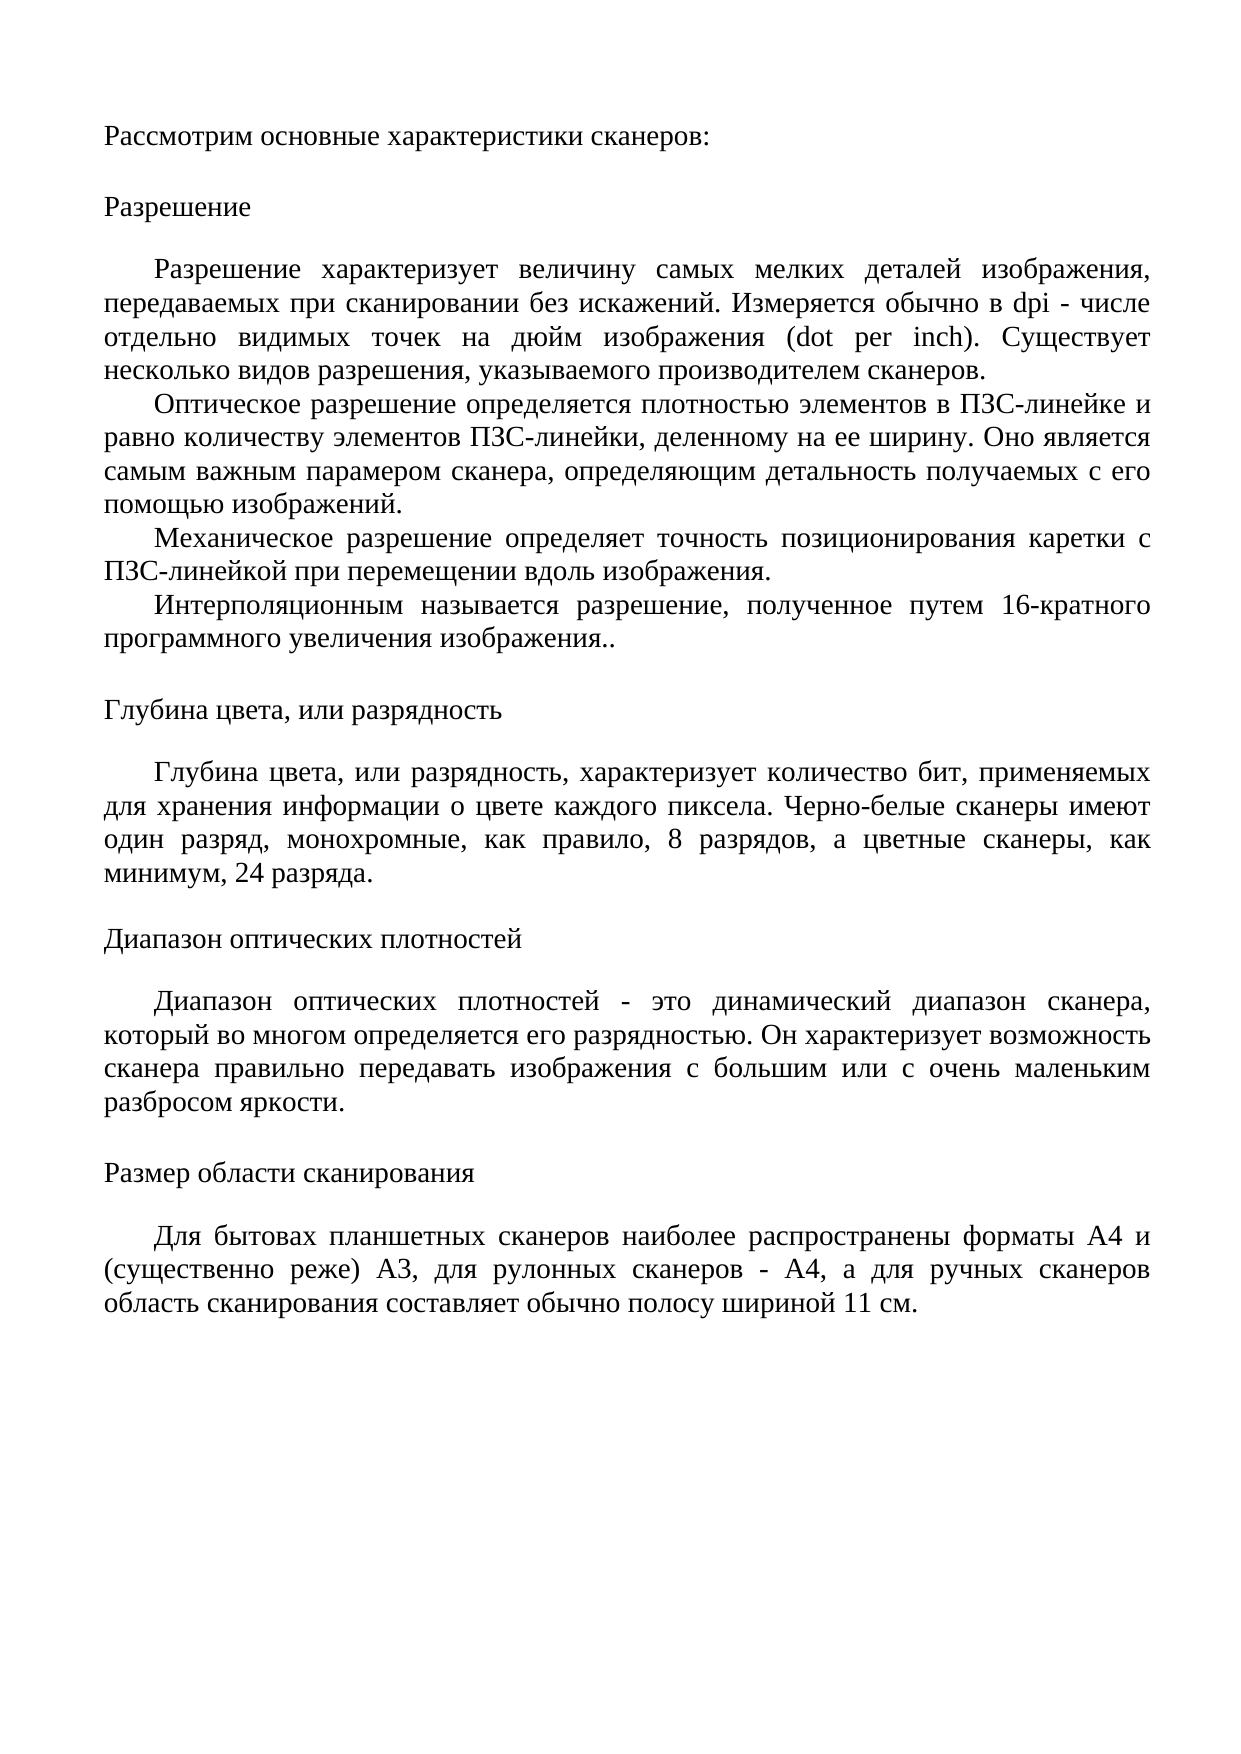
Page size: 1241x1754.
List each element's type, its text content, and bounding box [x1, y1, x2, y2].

text Интерполяционным называется разрешение, полученное путем 16-кратного программного увеличения изображения.. [103, 587, 1152, 654]
subtitle Размер области сканирования [103, 1155, 1152, 1189]
text Для бытовах планшетных сканеров наиболее распространены форматы A4 и (существенно реже) A3, для рулонных сканеров - A4, а для ручных сканеров область сканирования составляет обычно полосу шириной 11 см. [103, 1218, 1152, 1318]
subtitle Разрешение [103, 189, 1152, 223]
subtitle Глубина цвета, или разрядность [103, 692, 1152, 725]
text Диапазон оптических плотностей - это динамический диапазон сканера, который во многом определяется его разрядностью. Он характеризует возможность сканера правильно передавать изображения с большим или с очень маленьким разбросом яркости. [103, 983, 1152, 1118]
text Оптическое разрешение определяется плотностью элементов в ПЗС-линейке и равно количеству элементов ПЗС-линейки, деленному на ее ширину. Оно является самым важным парамером сканера, определяющим детальность получаемых с его помощью изображений. [103, 386, 1152, 520]
text Рассмотрим основные характеристики сканеров: [103, 118, 1152, 152]
text Глубина цвета, или разрядность, характеризует количество бит, применяемых для хранения информации о цвете каждого пиксела. Черно-белые сканеры имеют один разряд, монохромные, как правило, 8 разрядов, а цветные сканеры, как минимум, 24 разряда. [103, 754, 1152, 888]
subtitle Диапазон оптических плотностей [103, 921, 1152, 955]
text Разрешение характеризует величину самых мелких деталей изображения, передаваемых при сканировании без искажений. Измеряется обычно в dpi - числе отдельно видимых точек на дюйм изображения (dot per inch). Существует несколько видов разрешения, указываемого производителем сканеров. [103, 252, 1152, 386]
text Механическое разрешение определяет точность позиционирования каретки с ПЗС-линейкой при перемещении вдоль изображения. [103, 520, 1152, 587]
